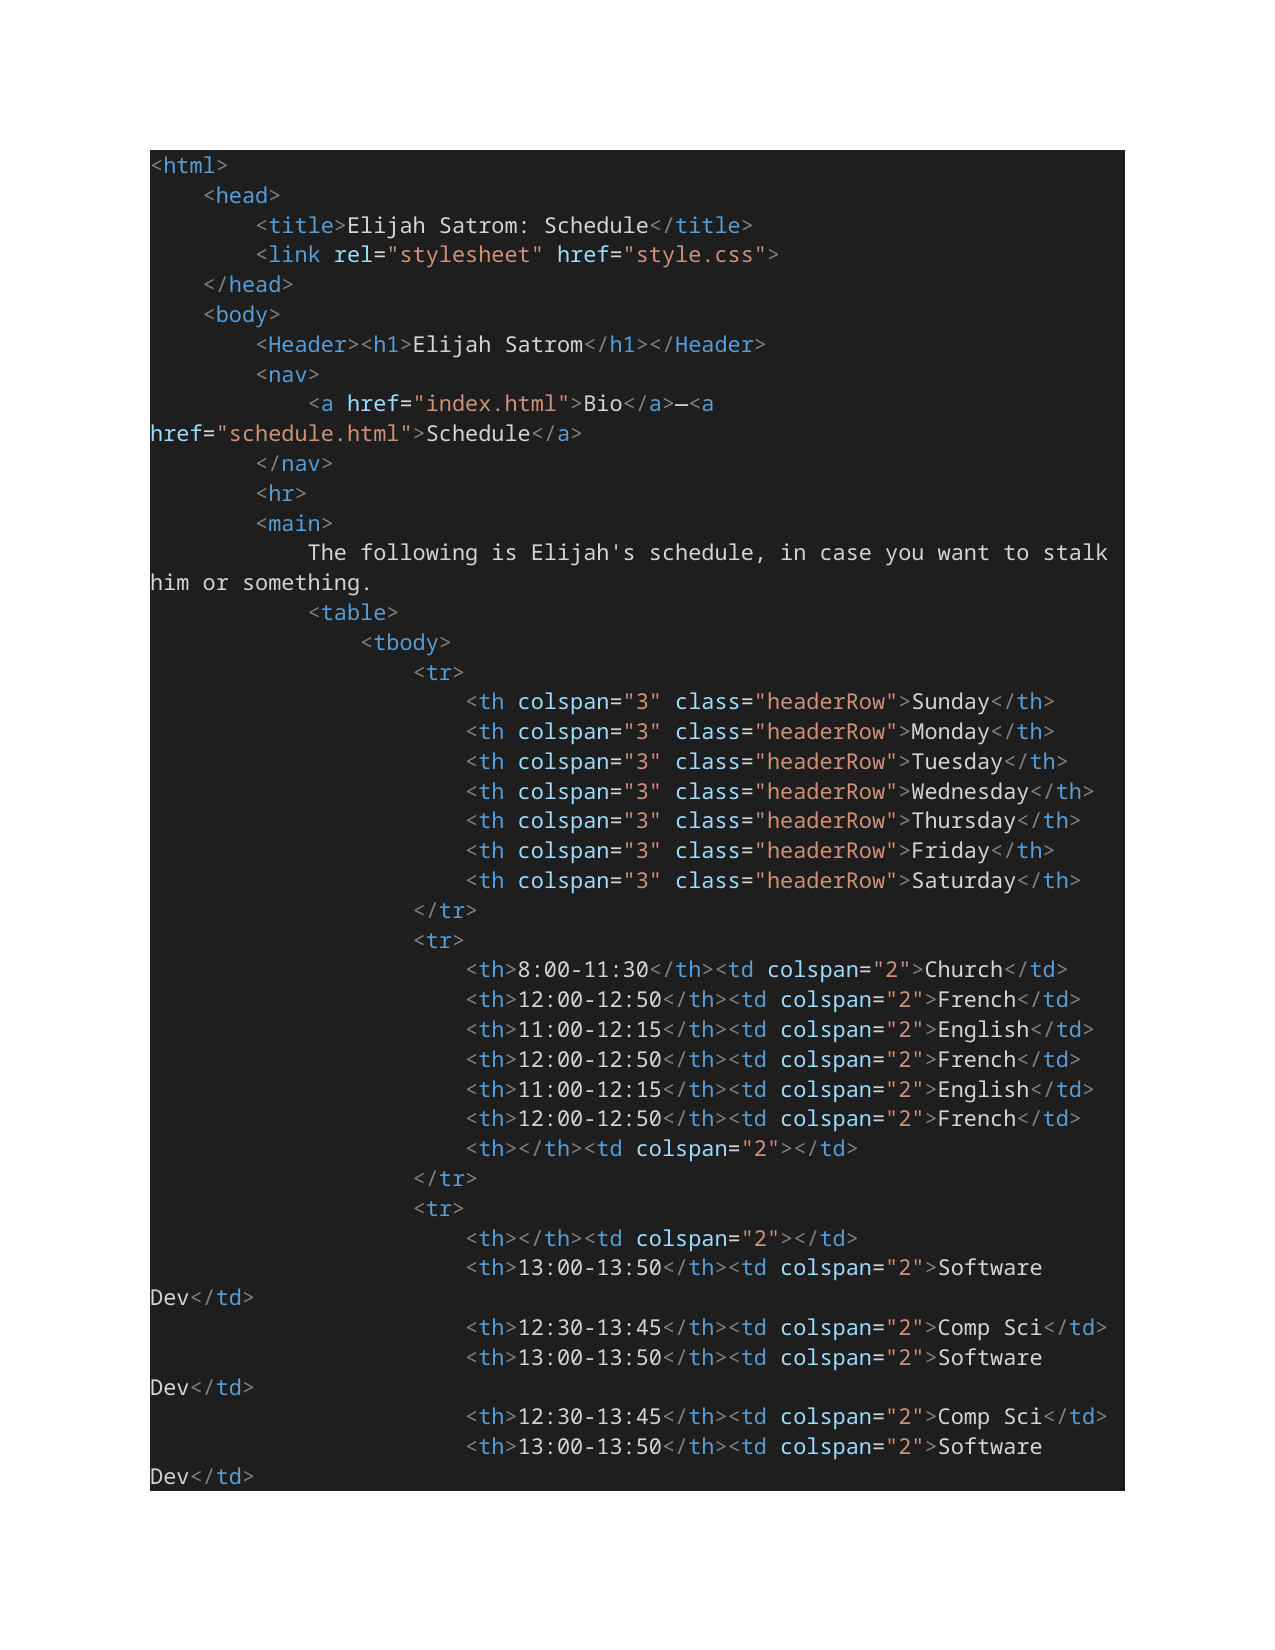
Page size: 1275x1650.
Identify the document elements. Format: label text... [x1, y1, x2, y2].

text <a href="index.html">Bio</a>—<a href="schedule.html">Schedule</a> [150, 388, 1125, 448]
text <th>11:00-12:15</th><td colspan="2">English</td> [150, 1014, 1125, 1044]
text </tr> [150, 1163, 1125, 1193]
text <tr> [150, 656, 1125, 686]
text <th>8:00-11:30</th><td colspan="2">Church</td> [150, 954, 1125, 984]
text <hr> [150, 478, 1125, 507]
text <th></th><td colspan="2"></td> [150, 1133, 1125, 1163]
text <th>12:30-13:45</th><td colspan="2">Comp Sci</td> [150, 1401, 1125, 1431]
text <th colspan="3" class="headerRow">Thursday</th> [150, 805, 1125, 835]
text <th>13:00-13:50</th><td colspan="2">Software Dev</td> [150, 1431, 1125, 1491]
text <body> [150, 299, 1125, 329]
text <table> [150, 597, 1125, 627]
text <html> [150, 150, 1125, 180]
text <th>13:00-13:50</th><td colspan="2">Software Dev</td> [150, 1252, 1125, 1312]
text <head> [150, 180, 1125, 209]
text </nav> [150, 448, 1125, 478]
text <th colspan="3" class="headerRow">Friday</th> [150, 835, 1125, 865]
text <th>12:00-12:50</th><td colspan="2">French</td> [150, 1103, 1125, 1133]
text <title>Elijah Satrom: Schedule</title> [150, 209, 1125, 239]
text </tr> [150, 895, 1125, 924]
text The following is Elijah's schedule, in case you want to stalk him or something. [150, 537, 1125, 597]
text <th>11:00-12:15</th><td colspan="2">English</td> [150, 1073, 1125, 1103]
text <th></th><td colspan="2"></td> [150, 1222, 1125, 1252]
text <main> [150, 507, 1125, 537]
text <th>12:00-12:50</th><td colspan="2">French</td> [150, 1044, 1125, 1073]
text <th>13:00-13:50</th><td colspan="2">Software Dev</td> [150, 1342, 1125, 1401]
text <link rel="stylesheet" href="style.css"> [150, 239, 1125, 269]
text <th colspan="3" class="headerRow">Tuesday</th> [150, 746, 1125, 776]
text <th colspan="3" class="headerRow">Sunday</th> [150, 686, 1125, 716]
text <th colspan="3" class="headerRow">Monday</th> [150, 716, 1125, 746]
text <th colspan="3" class="headerRow">Saturday</th> [150, 865, 1125, 895]
text <th>12:30-13:45</th><td colspan="2">Comp Sci</td> [150, 1312, 1125, 1342]
text </head> [150, 269, 1125, 299]
text <th>12:00-12:50</th><td colspan="2">French</td> [150, 984, 1125, 1014]
text <tbody> [150, 627, 1125, 656]
text <Header><h1>Elijah Satrom</h1></Header> [150, 329, 1125, 358]
text <nav> [150, 358, 1125, 388]
text <th colspan="3" class="headerRow">Wednesday</th> [150, 776, 1125, 805]
text <tr> [150, 1193, 1125, 1222]
text <tr> [150, 924, 1125, 954]
